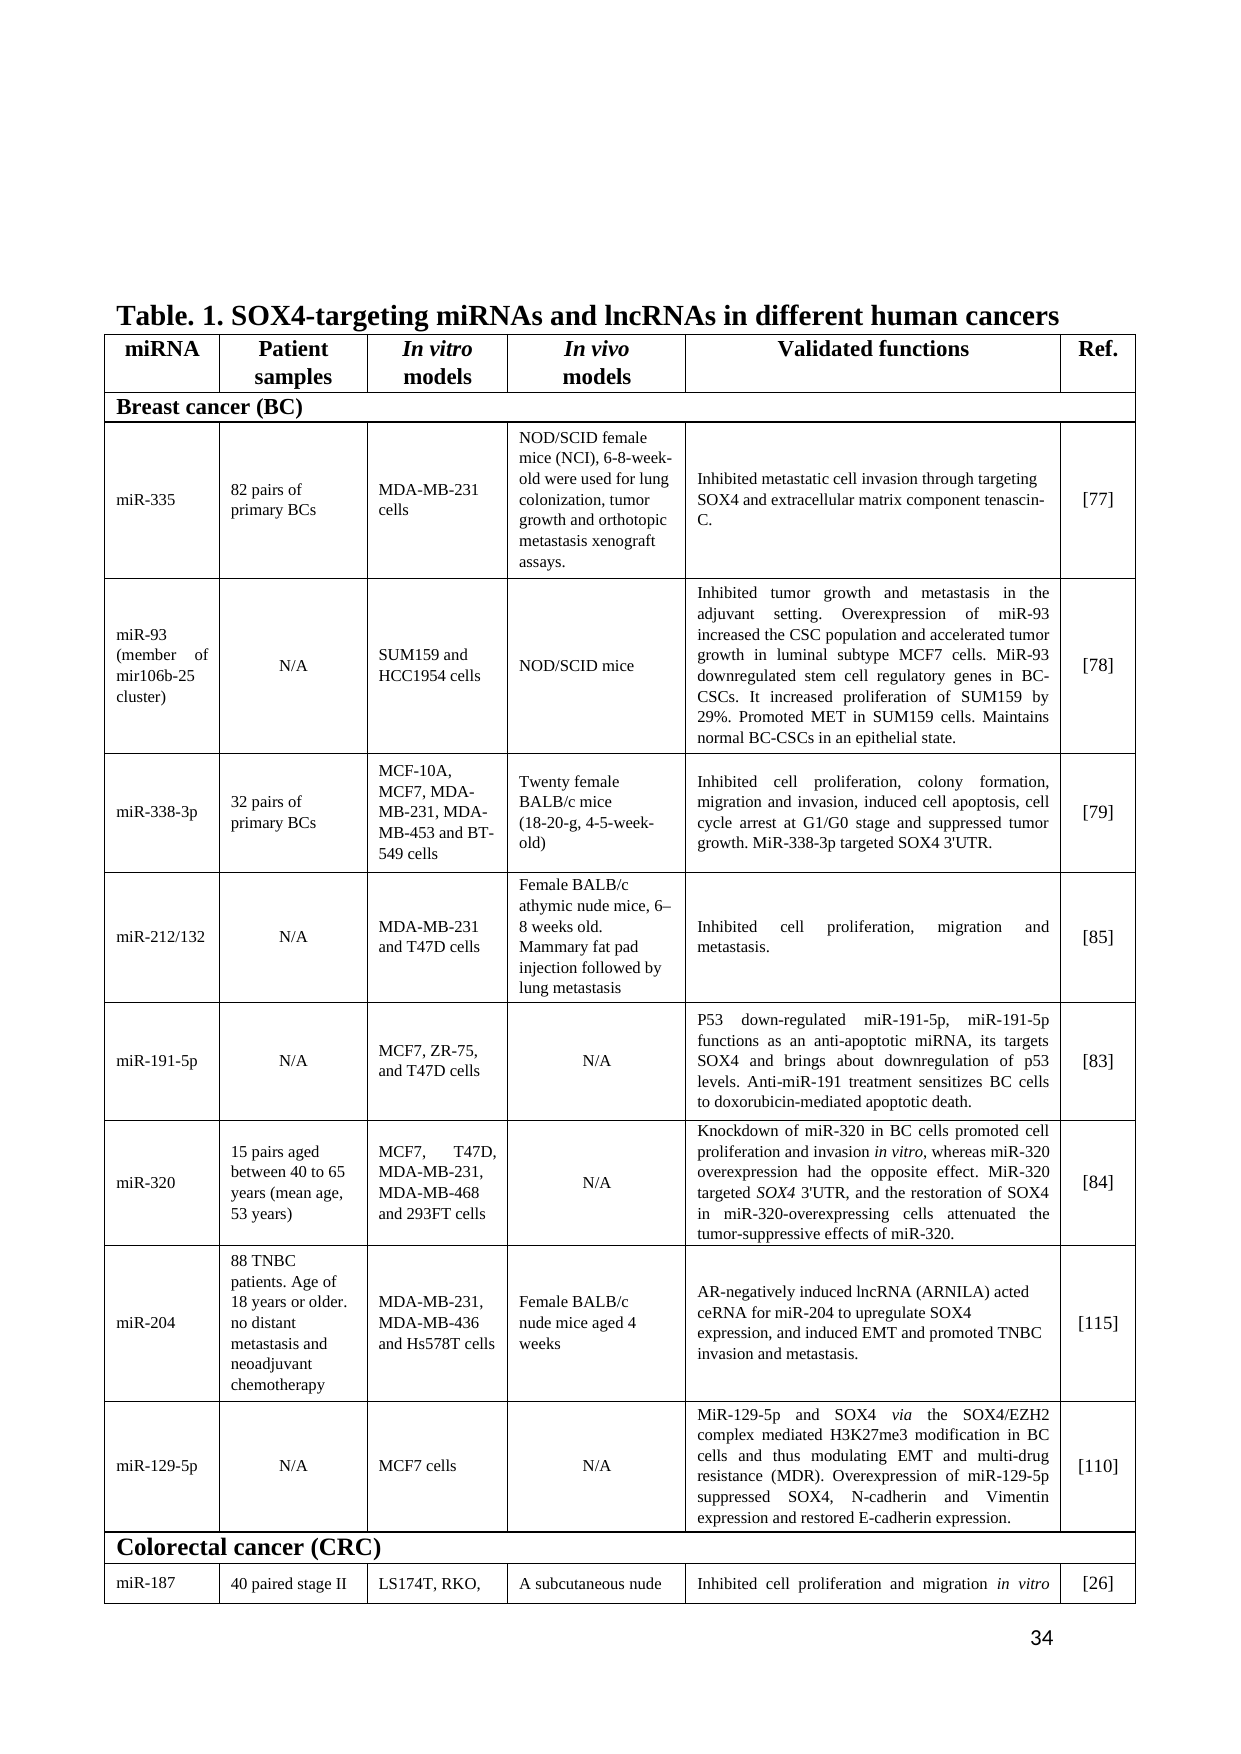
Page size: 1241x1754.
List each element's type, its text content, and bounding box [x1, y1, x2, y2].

table_cell Inhibited cell proliferation, migration and metastasis. [686, 873, 1060, 1002]
table_cell N/A [508, 1121, 685, 1245]
table_cell [83] [1061, 1003, 1135, 1120]
table_cell MDA-MB-231 and T47D cells [368, 873, 507, 1002]
table_cell 88 TNBC patients. Age of 18 years or older. no distant metastasis and neoadjuvant chemotherapy [220, 1246, 367, 1401]
table_cell Ref. [1061, 335, 1135, 392]
table_cell miR-129-5p [105, 1402, 219, 1531]
table_cell Inhibited tumor growth and metastasis in the adjuvant setting. Overexpression of miR-93 increased the CSC population and accelerated tumor growth in luminal subtype MCF7 cells. MiR-93 downregulated stem cell regulatory genes in BC-CSCs. It increased proliferation of SUM159 by 29%. Promoted MET in SUM159 cells. Maintains normal BC-CSCs in an epithelial state. [686, 579, 1060, 753]
table_cell [110] [1061, 1402, 1135, 1531]
table_cell Knockdown of miR-320 in BC cells promoted cell proliferation and invasion in vitro, whereas miR-320 overexpression had the opposite effect. MiR-320 targeted SOX4 3'UTR, and the restoration of SOX4 in miR-320-overexpressing cells attenuated the tumor-suppressive effects of miR-320. [686, 1121, 1060, 1245]
table_cell N/A [220, 873, 367, 1002]
table_cell AR-negatively induced lncRNA (ARNILA) acted ceRNA for miR-204 to upregulate SOX4 expression, and induced EMT and promoted TNBC invasion and metastasis. [686, 1246, 1060, 1401]
table_cell MCF7, ZR-75, and T47D cells [368, 1003, 507, 1120]
table_cell Breast cancer (BC) [105, 393, 1135, 421]
table_cell MiR-129-5p and SOX4 via the SOX4/EZH2 complex mediated H3K27me3 modification in BC cells and thus modulating EMT and multi-drug resistance (MDR). Overexpression of miR-129-5p suppressed SOX4, N-cadherin and Vimentin expression and restored E-cadherin expression. [686, 1402, 1060, 1531]
table_cell [77] [1061, 423, 1135, 578]
table_header Table. 1. SOX4-targeting miRNAs and lncRNAs in different human cancers [105, 298, 1135, 334]
table_cell Colorectal cancer (CRC) [105, 1533, 1135, 1563]
table_cell N/A [220, 1003, 367, 1120]
table_cell [79] [1061, 754, 1135, 872]
table_cell Patient samples [220, 335, 367, 392]
table_cell Validated functions [686, 335, 1060, 392]
table_cell [26] [1061, 1564, 1135, 1603]
table_cell miR-191-5p [105, 1003, 219, 1120]
table_cell Female BALB/c nude mice aged 4 weeks [508, 1246, 685, 1401]
table_cell miR-320 [105, 1121, 219, 1245]
table_cell Twenty female BALB/c mice (18-20-g, 4-5-week-old) [508, 754, 685, 872]
table_cell [84] [1061, 1121, 1135, 1245]
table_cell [220, 1564, 367, 1603]
table_cell MCF7, T47D, MDA-MB-231, MDA-MB-468 and 293FT cells [368, 1121, 507, 1245]
table_cell N/A [508, 1402, 685, 1531]
table_cell MDA-MB-231, MDA-MB-436 and Hs578T cells [368, 1246, 507, 1401]
table_cell In vitro models [368, 335, 507, 392]
table_cell 82 pairs of primary BCs [220, 423, 367, 578]
table_cell [78] [1061, 579, 1135, 753]
table_cell miR-212/132 [105, 873, 219, 1002]
table_cell Inhibited metastatic cell invasion through targeting SOX4 and extracellular matrix component tenascin-C. [686, 423, 1060, 578]
table_cell [85] [1061, 873, 1135, 1002]
table_cell miR-187 [105, 1564, 219, 1603]
table_cell P53 down-regulated miR-191-5p, miR-191-5p functions as an anti-apoptotic miRNA, its targets SOX4 and brings about downregulation of p53 levels. Anti-miR-191 treatment sensitizes BC cells to doxorubicin-mediated apoptotic death. [686, 1003, 1060, 1120]
table_cell SUM159 and HCC1954 cells [368, 579, 507, 753]
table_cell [508, 1564, 685, 1603]
table_cell NOD/SCID female mice (NCI), 6-8-week-old were used for lung colonization, tumor growth and orthotopic metastasis xenograft assays. [508, 423, 685, 578]
table_cell 32 pairs of primary BCs [220, 754, 367, 872]
table_cell miR-93 (member of mir106b-25 cluster) [105, 579, 219, 753]
table_cell MCF-10A, MCF7, MDA-MB-231, MDA-MB-453 and BT-549 cells [368, 754, 507, 872]
table_cell miRNA [105, 335, 219, 392]
table_cell miR-335 [105, 423, 219, 578]
table_cell N/A [220, 1402, 367, 1531]
table_cell NOD/SCID mice [508, 579, 685, 753]
table_cell In vivo models [508, 335, 685, 392]
table_cell N/A [220, 579, 367, 753]
table_cell Female BALB/c athymic nude mice, 6–8 weeks old. Mammary fat pad injection followed by lung metastasis [508, 873, 685, 1002]
table_cell Inhibited cell proliferation, colony formation, migration and invasion, induced cell apoptosis, cell cycle arrest at G1/G0 stage and suppressed tumor growth. MiR-338-3p targeted SOX4 3'UTR. [686, 754, 1060, 872]
table_cell miR-338-3p [105, 754, 219, 872]
table_cell 15 pairs aged between 40 to 65 years (mean age, 53 years) [220, 1121, 367, 1245]
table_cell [686, 1564, 1060, 1603]
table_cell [368, 1564, 507, 1603]
table_cell N/A [508, 1003, 685, 1120]
table_cell miR-204 [105, 1246, 219, 1401]
table_cell MCF7 cells [368, 1402, 507, 1531]
table_cell [115] [1061, 1246, 1135, 1401]
table_cell MDA-MB-231 cells [368, 423, 507, 578]
